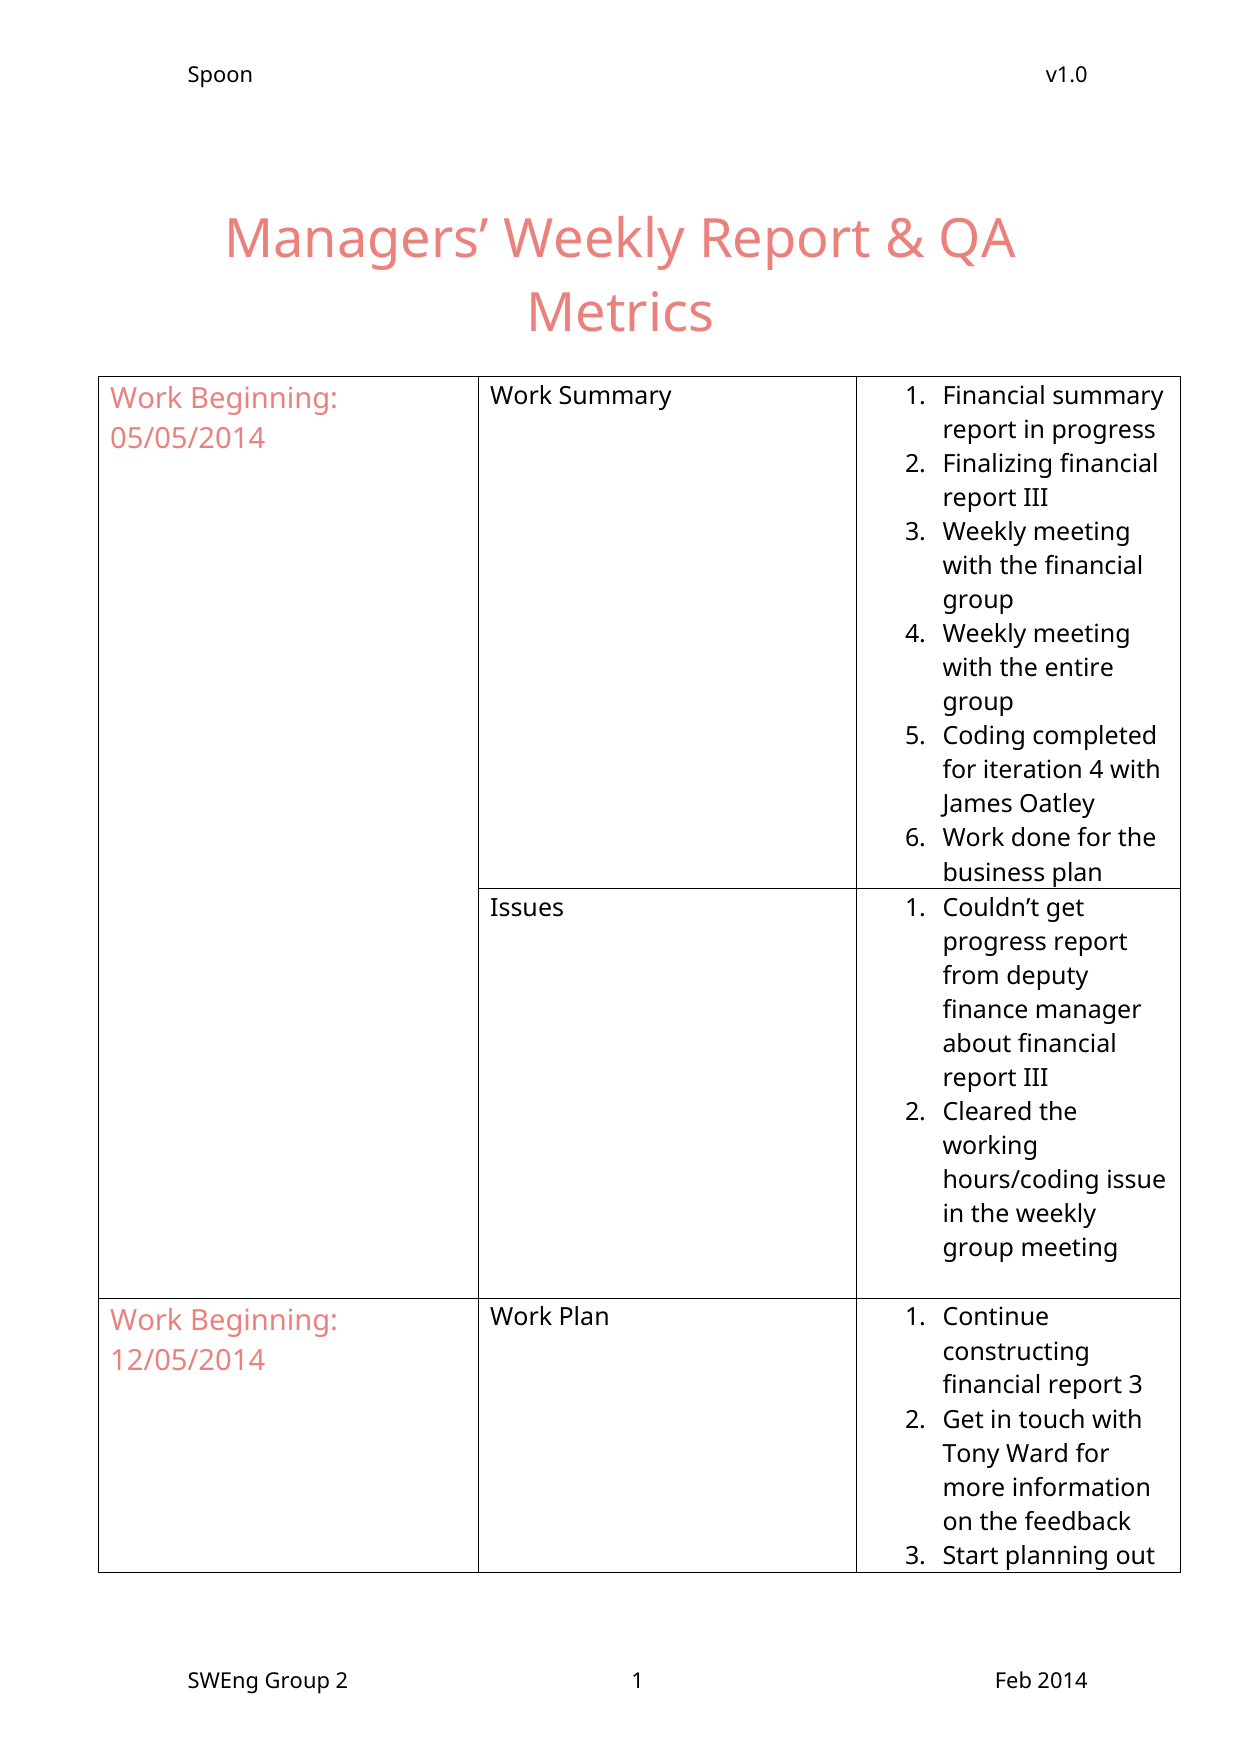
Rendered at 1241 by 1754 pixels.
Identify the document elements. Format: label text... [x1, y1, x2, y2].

table_header Financial summary report in progress Finalizing financial report III Weekly meeting with the financial group Weekly meeting with the entire group Coding completed for iteration 4 with James Oatley Work done for the business plan [857, 377, 1180, 888]
table_header Work Summary [479, 377, 856, 888]
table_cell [857, 1299, 1180, 1572]
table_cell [99, 1299, 478, 1572]
table_header Work Beginning: 05/05/2014 [99, 377, 478, 1298]
table_cell Issues [479, 889, 856, 1298]
table_cell Work Plan [479, 1299, 856, 1572]
subtitle Managers’ Weekly Report & QA Metrics [187, 200, 1053, 347]
table_cell Couldn’t get progress report from deputy finance manager about financial report III Cleared the working hours/coding issue in the weekly group meeting [857, 889, 1180, 1298]
